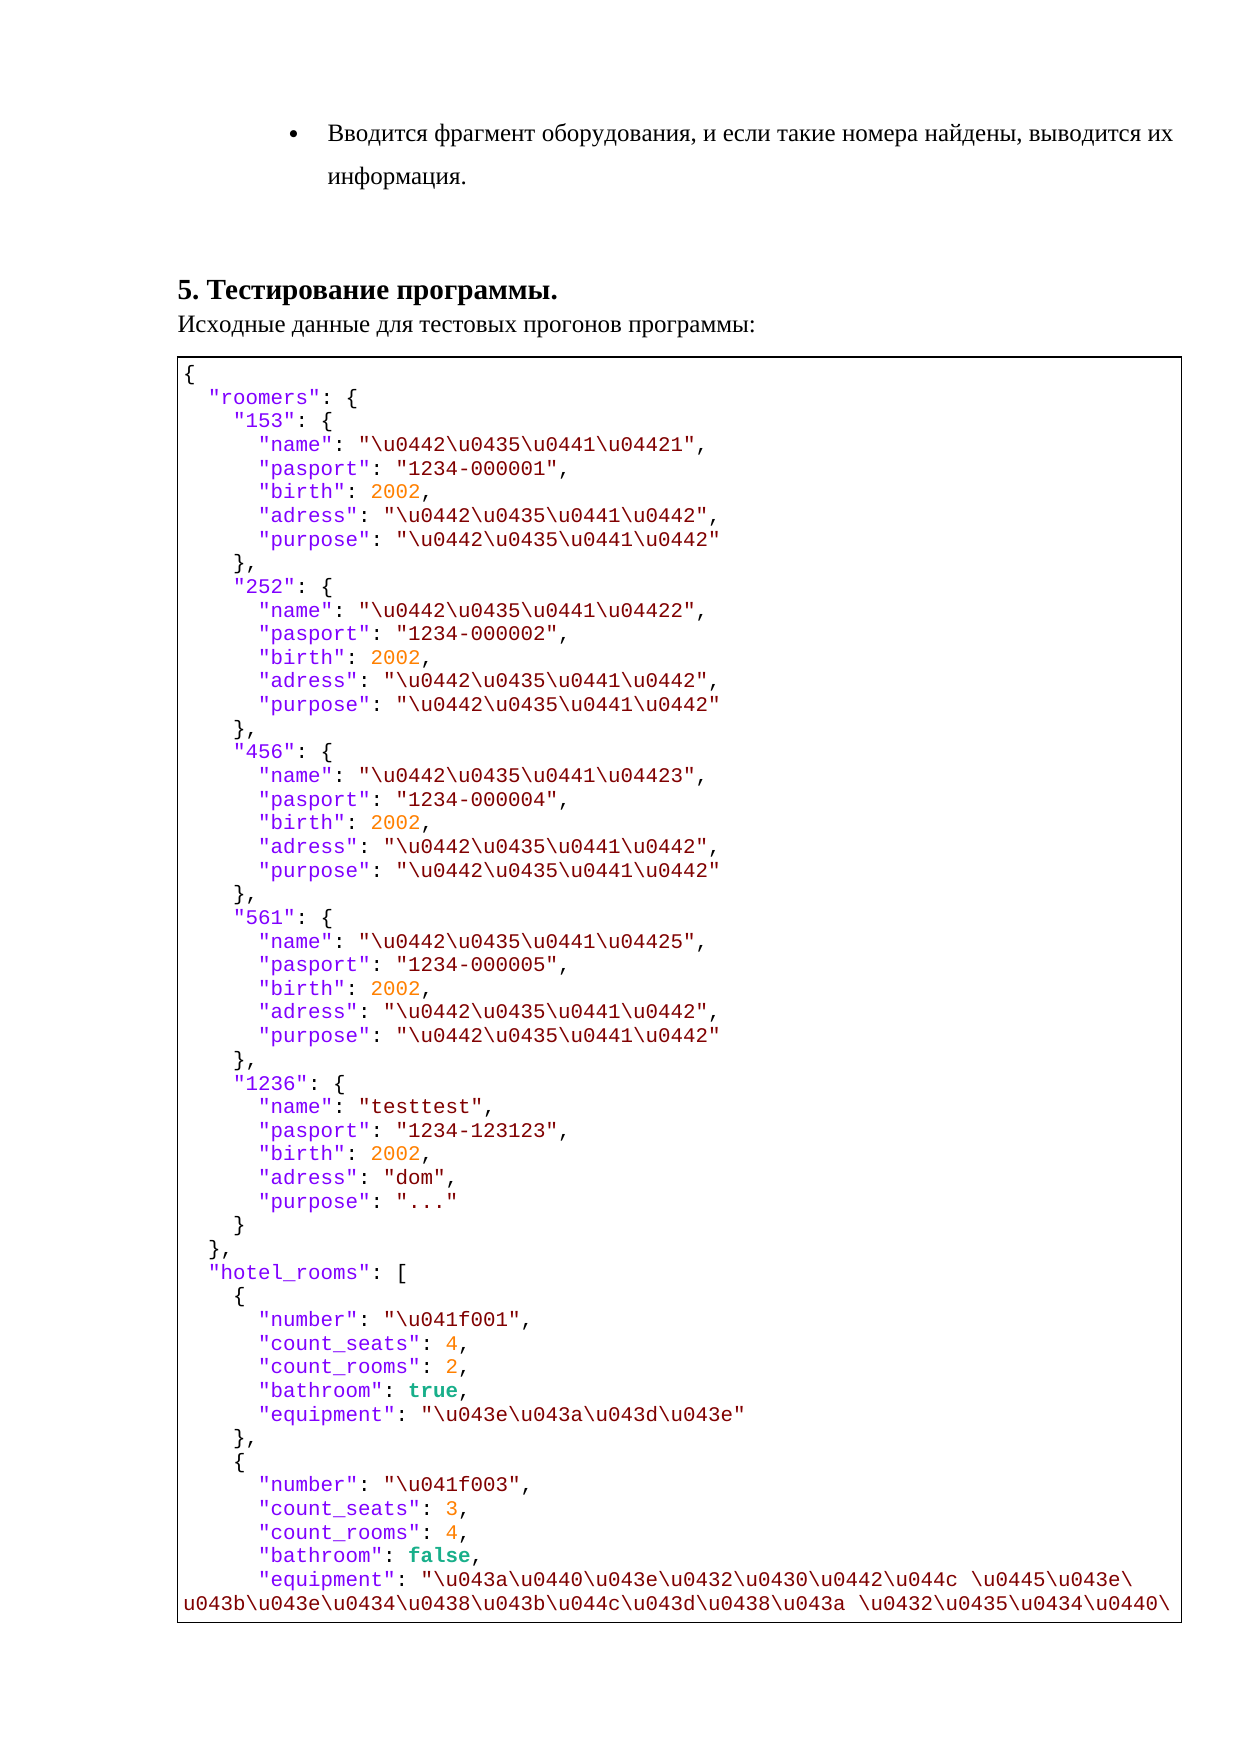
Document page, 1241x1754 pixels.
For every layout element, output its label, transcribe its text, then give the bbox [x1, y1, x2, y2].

text Исходные данные для тестовых прогонов программы: [177, 309, 1181, 337]
subtitle 5. Тестирование программы. [177, 272, 1181, 306]
list Вводится фрагмент оборудования, и если такие номера найдены, выводится их информация. [290, 118, 1181, 190]
